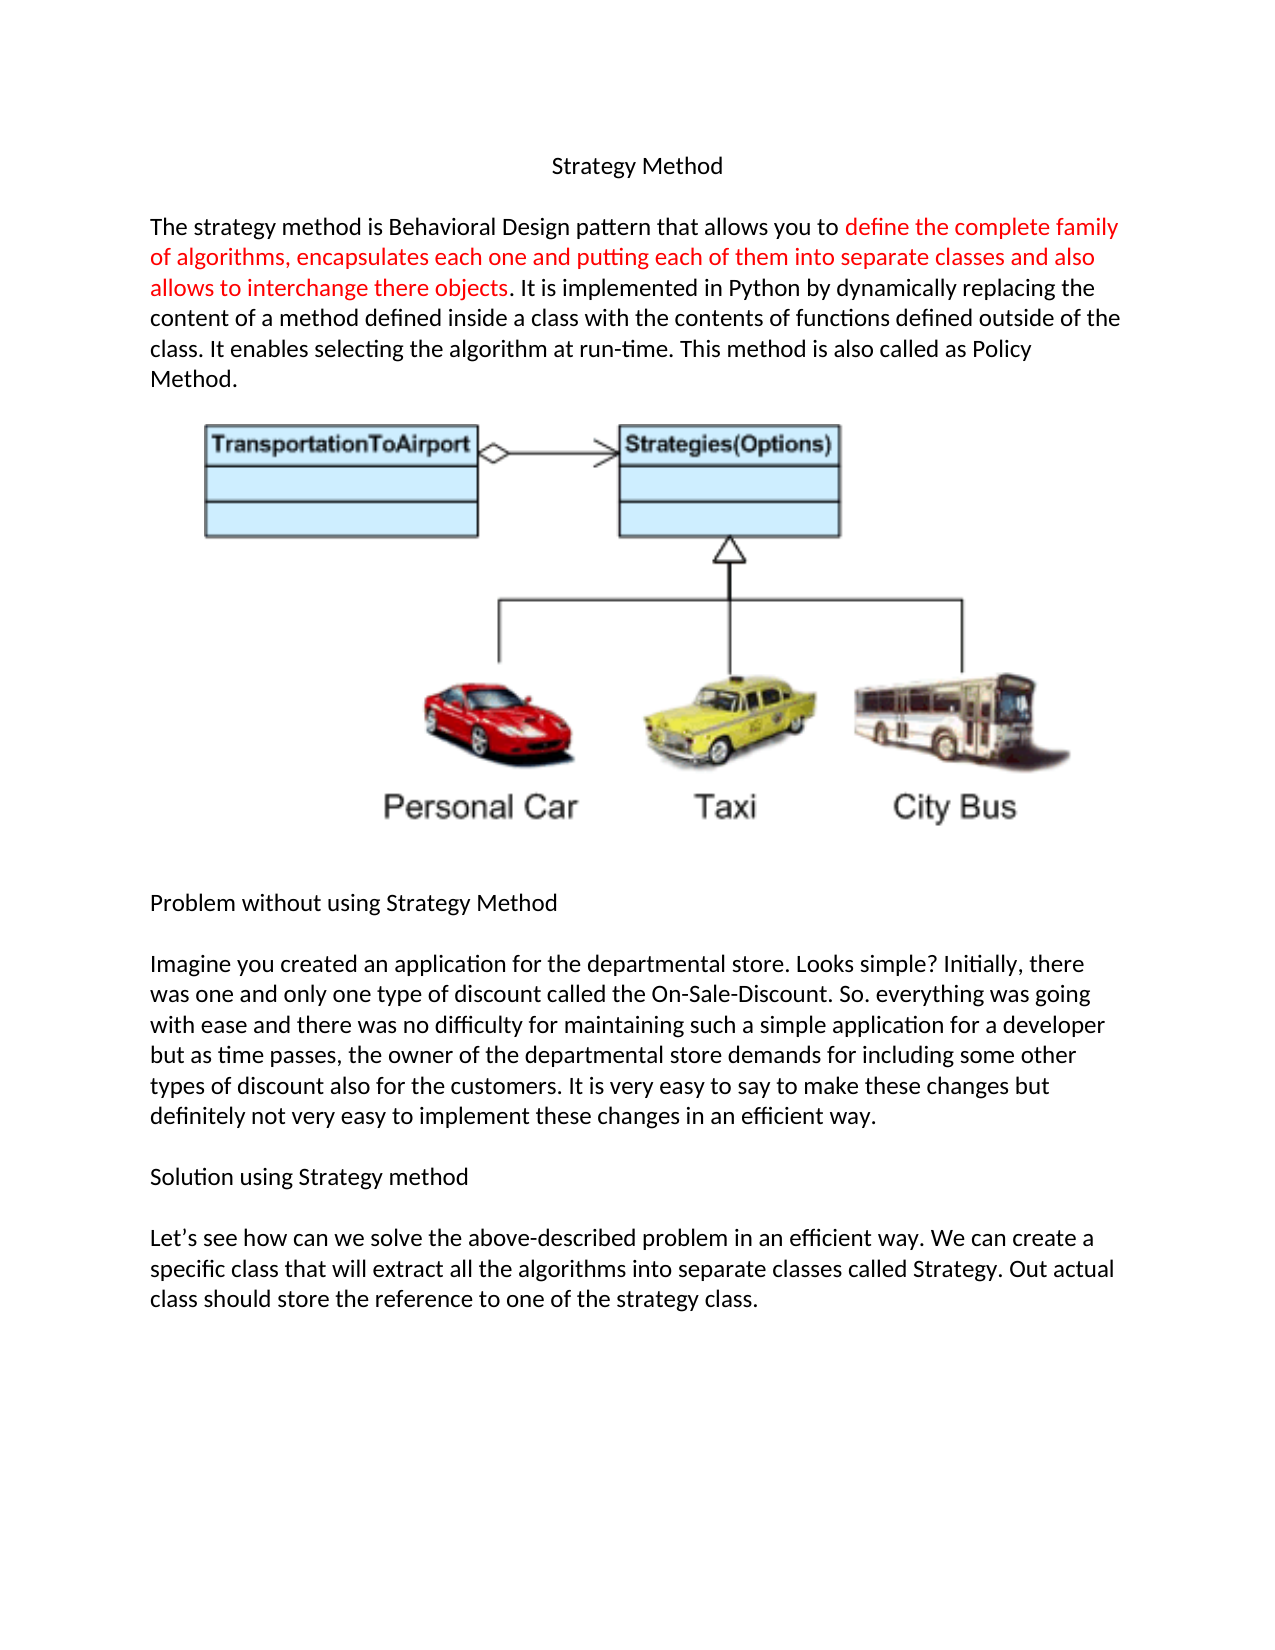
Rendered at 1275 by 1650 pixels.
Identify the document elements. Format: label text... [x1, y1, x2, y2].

text Imagine you created an application for the departmental store. Looks simple? Initially, there was one and only one type of discount called the On-Sale-Discount. So. everything was going with ease and there was no difficulty for maintaining such a simple application for a developer but as time passes, the owner of the departmental store demands for including some other types of discount also for the customers. It is very easy to say to make these changes but definitely not very easy to implement these changes in an efficient way. [150, 948, 1125, 1131]
text The strategy method is Behavioral Design pattern that allows you to define the complete family of algorithms, encapsulates each one and putting each of them into separate classes and also allows to interchange there objects. It is implemented in Python by dynamically replacing the content of a method defined inside a class with the contents of functions defined outside of the class. It enables selecting the algorithm at run-time. This method is also called as Policy Method. [150, 211, 1125, 394]
picture [204, 424, 1072, 828]
text Let’s see how can we solve the above-described problem in an efficient way. We can create a specific class that will extract all the algorithms into separate classes called Strategy. Out actual class should store the reference to one of the strategy class. [150, 1222, 1125, 1314]
text Strategy Method [150, 150, 1125, 181]
text Problem without using Strategy Method [150, 887, 1125, 917]
text Solution using Strategy method [150, 1161, 1125, 1192]
